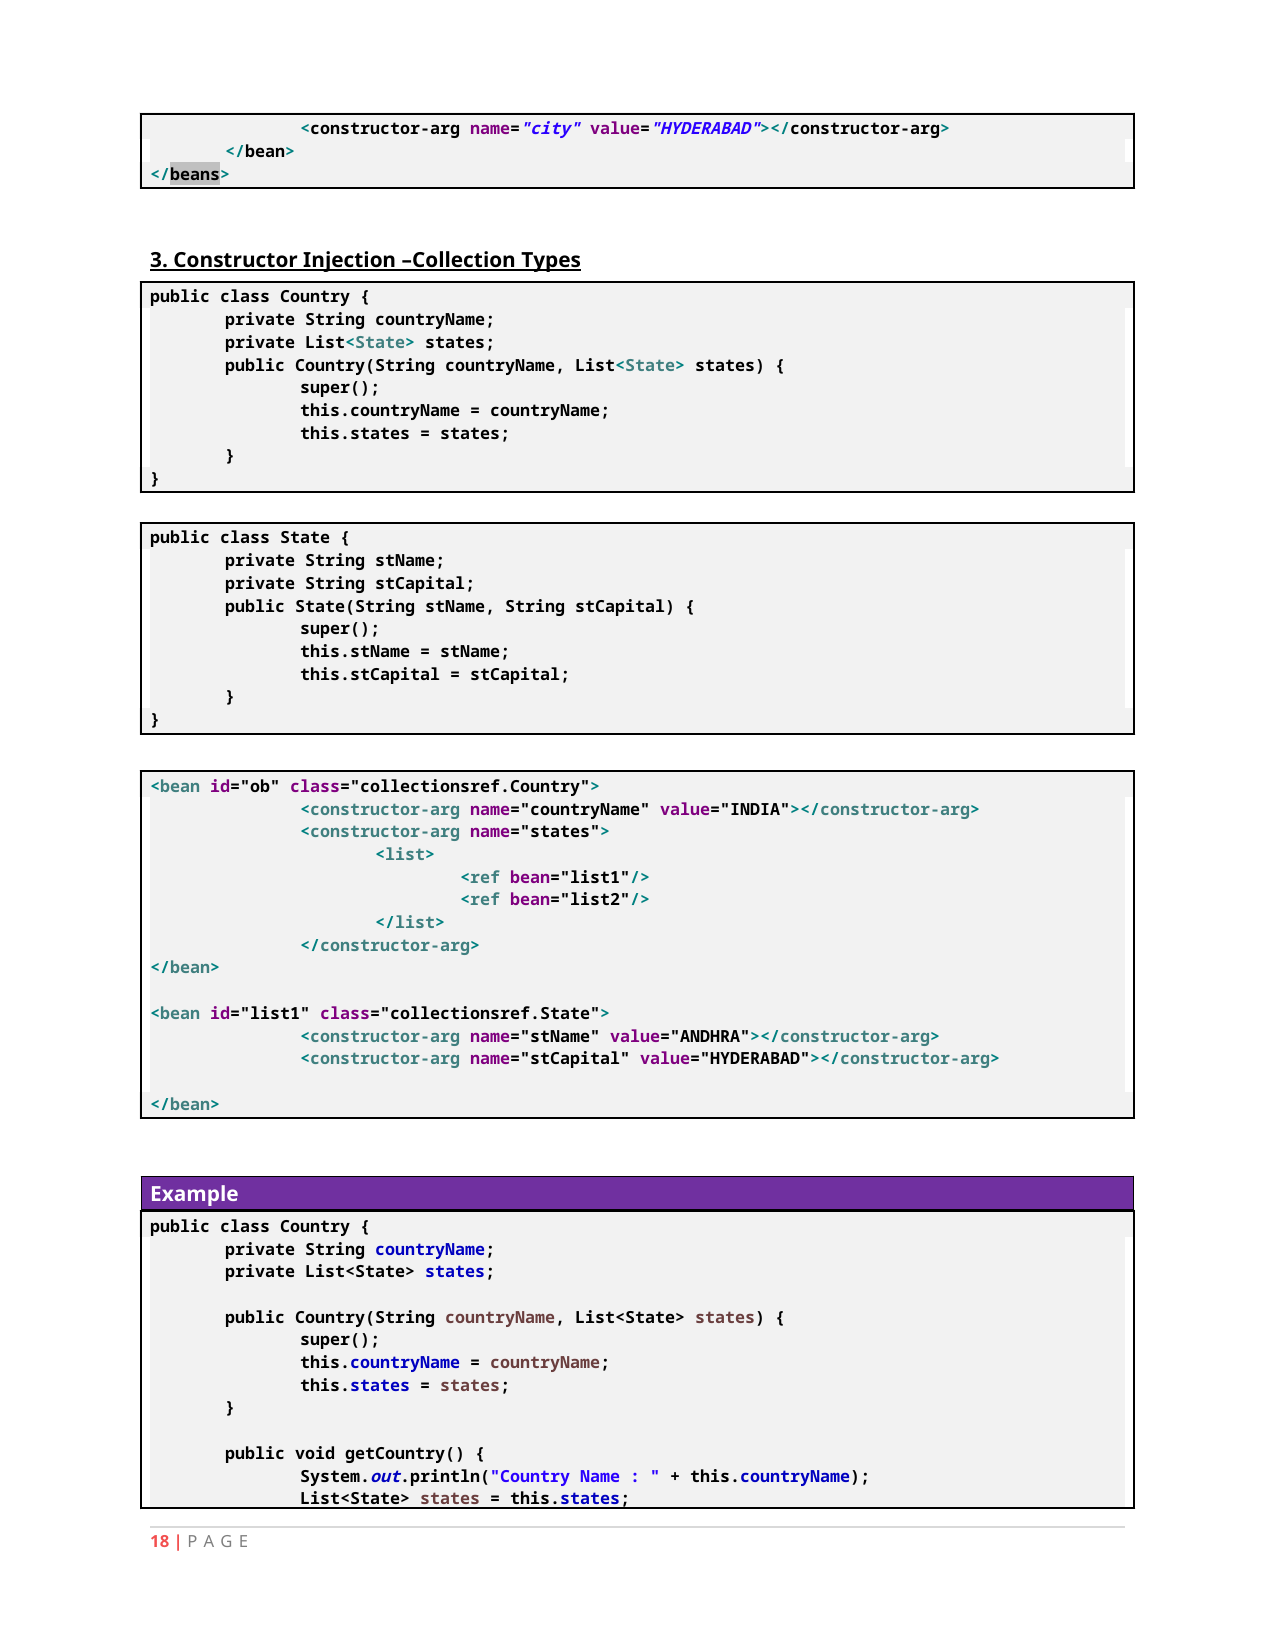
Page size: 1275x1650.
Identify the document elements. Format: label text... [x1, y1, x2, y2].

text } [150, 685, 1125, 704]
text public Country(String countryName, List<State> states) { [150, 353, 1125, 376]
text public class State { [142, 524, 1133, 549]
text <ref bean="list2"/> [150, 888, 1125, 911]
text private List<State> states; [150, 330, 1125, 353]
text System.out.println("Country Name : " + this.countryName); [150, 1464, 1125, 1487]
text public class Country { [142, 1212, 1133, 1237]
text } [142, 704, 1133, 733]
text this.states = states; [150, 421, 1125, 444]
text <constructor-arg name="countryName" value="INDIA"></constructor-arg> [150, 797, 1125, 820]
text public State(String stName, String stCapital) { [150, 594, 1125, 617]
text <constructor-arg name="states"> [150, 820, 1125, 842]
text </beans> [142, 158, 1133, 187]
text <ref bean="list1"/> [150, 865, 1125, 888]
text <list> [150, 842, 1125, 865]
text } [150, 444, 1125, 462]
text </list> [150, 911, 1125, 933]
text </bean> [142, 1088, 1133, 1117]
text public class Country { [142, 283, 1133, 308]
text this.countryName = countryName; [150, 398, 1125, 421]
text 3. Constructor Injection –Collection Types [150, 245, 1125, 274]
text this.stName = stName; [150, 640, 1125, 662]
text this.stCapital = stCapital; [150, 662, 1125, 685]
text this.countryName = countryName; [150, 1351, 1125, 1373]
text this.states = states; [150, 1373, 1125, 1396]
text List<State> states = this.states; [150, 1487, 1125, 1507]
text <bean id="list1" class="collectionsref.State"> [150, 1001, 1125, 1024]
text Example [142, 1177, 1133, 1209]
text } [142, 462, 1133, 491]
text <constructor-arg name="stName" value="ANDHRA"></constructor-arg> [150, 1024, 1125, 1047]
text private String stCapital; [150, 572, 1125, 594]
text public Country(String countryName, List<State> states) { [150, 1305, 1125, 1328]
text private String countryName; [150, 308, 1125, 330]
text private String countryName; [150, 1237, 1125, 1260]
text <constructor-arg name="city" value="HYDERABAD"></constructor-arg> [142, 115, 1133, 139]
text <bean id="ob" class="collectionsref.Country"> [142, 772, 1133, 797]
text super(); [150, 376, 1125, 398]
text </constructor-arg> [150, 933, 1125, 956]
text private List<State> states; [150, 1260, 1125, 1282]
text </bean> [150, 139, 1125, 158]
text super(); [150, 617, 1125, 640]
text super(); [150, 1328, 1125, 1351]
text </bean> [150, 956, 1125, 979]
text public void getCountry() { [150, 1441, 1125, 1464]
text private String stName; [150, 549, 1125, 572]
text <constructor-arg name="stCapital" value="HYDERABAD"></constructor-arg> [150, 1047, 1125, 1088]
text } [150, 1396, 1125, 1419]
